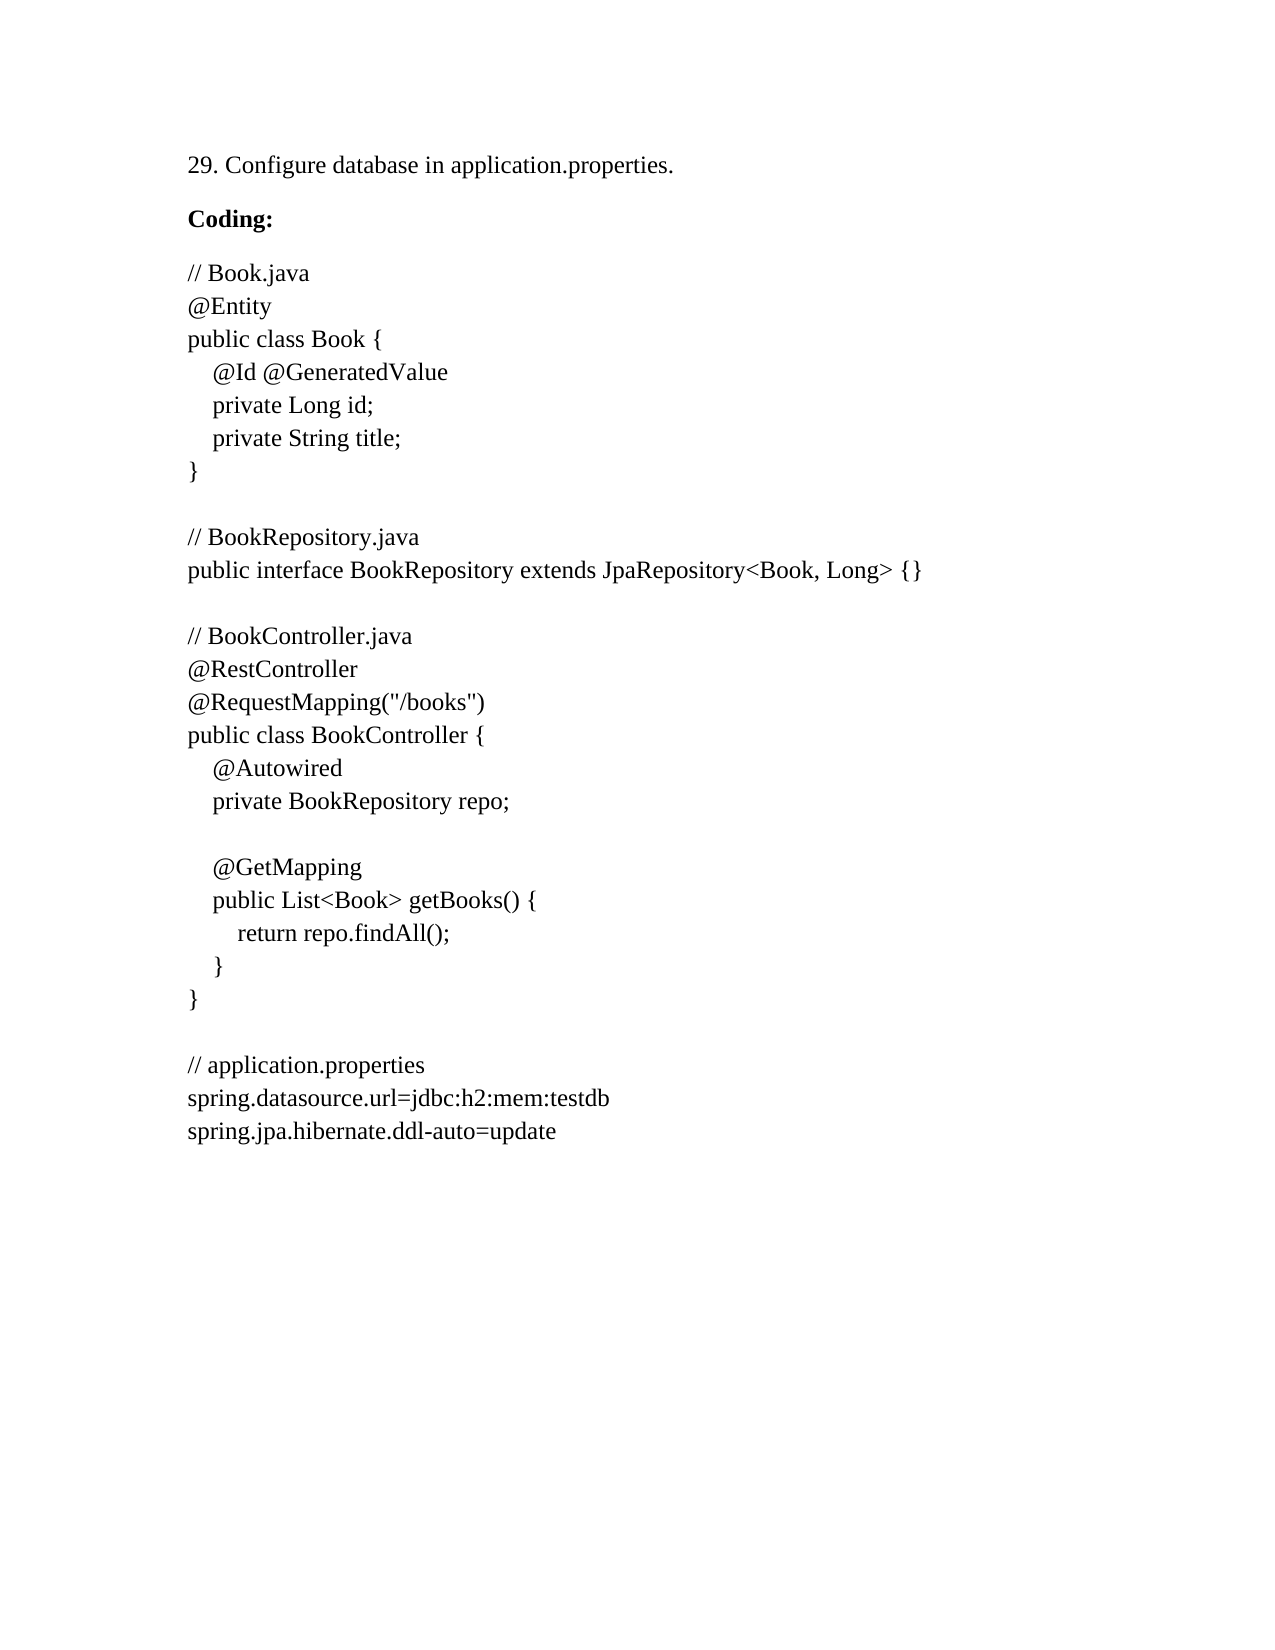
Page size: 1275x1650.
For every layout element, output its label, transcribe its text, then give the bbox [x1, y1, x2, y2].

text // Book.java @Entity public class Book { @Id @GeneratedValue private Long id; private String title; } // BookRepository.java public interface BookRepository extends JpaRepository<Book, Long> {} // BookController.java @RestController @RequestMapping("/books") public class BookController { @Autowired private BookRepository repo; @GetMapping public List<Book> getBooks() { return repo.findAll(); } } // application.properties spring.datasource.url=jdbc:h2:mem:testdb spring.jpa.hibernate.ddl-auto=update [187, 258, 1087, 1145]
list Configure database in application.properties. [187, 150, 1087, 179]
text Coding: [187, 204, 1087, 233]
